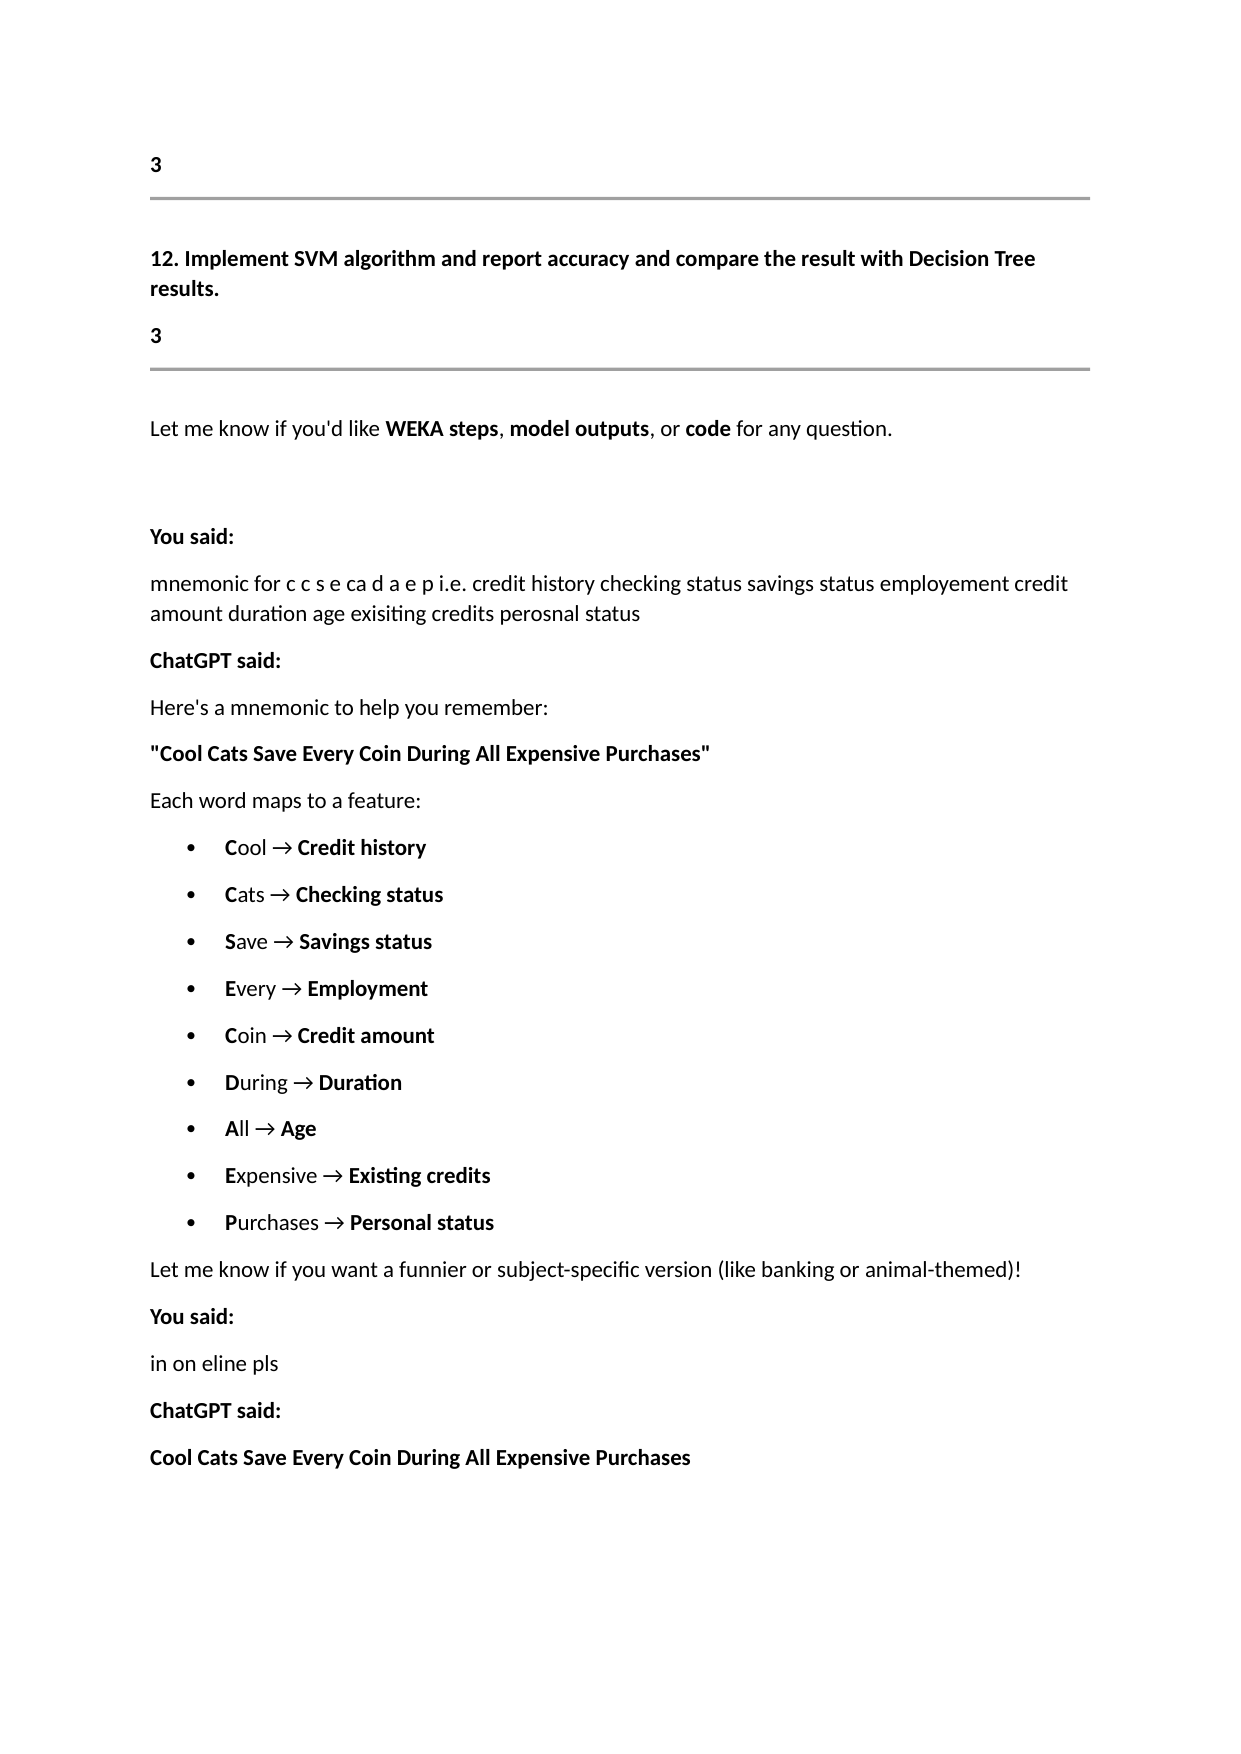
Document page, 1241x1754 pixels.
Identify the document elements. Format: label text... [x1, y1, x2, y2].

list Expensive → Existing credits [187, 1161, 1090, 1189]
list Coin → Credit amount [187, 1021, 1090, 1049]
text 3 [150, 150, 1090, 178]
text ChatGPT said: [150, 1396, 1090, 1424]
text mnemonic for c c s e ca d a e p i.e. credit history checking status savings status employement credit amount duration age exisiting credits perosnal status [150, 569, 1090, 627]
text 3 [150, 321, 1090, 349]
text in on eline pls [150, 1349, 1090, 1377]
text Here's a mnemonic to help you remember: [150, 693, 1090, 721]
list Cats → Checking status [187, 880, 1090, 908]
text Cool Cats Save Every Coin During All Expensive Purchases [150, 1443, 1090, 1471]
list Every → Employment [187, 974, 1090, 1002]
text ChatGPT said: [150, 646, 1090, 674]
text "Cool Cats Save Every Coin During All Expensive Purchases" [150, 739, 1090, 768]
list During → Duration [187, 1068, 1090, 1096]
text 12. Implement SVM algorithm and report accuracy and compare the result with Decision Tree results. [150, 244, 1090, 302]
list Cool → Credit history [187, 833, 1090, 861]
text Each word maps to a feature: [150, 786, 1090, 814]
text Let me know if you'd like WEKA steps, model outputs, or code for any question. [150, 414, 1090, 443]
list Save → Savings status [187, 927, 1090, 955]
text You said: [150, 1302, 1090, 1330]
text You said: [150, 461, 1090, 550]
text Let me know if you want a funnier or subject-specific version (like banking or animal-themed)! [150, 1255, 1090, 1283]
list All → Age [187, 1114, 1090, 1143]
list Purchases → Personal status [187, 1208, 1090, 1236]
